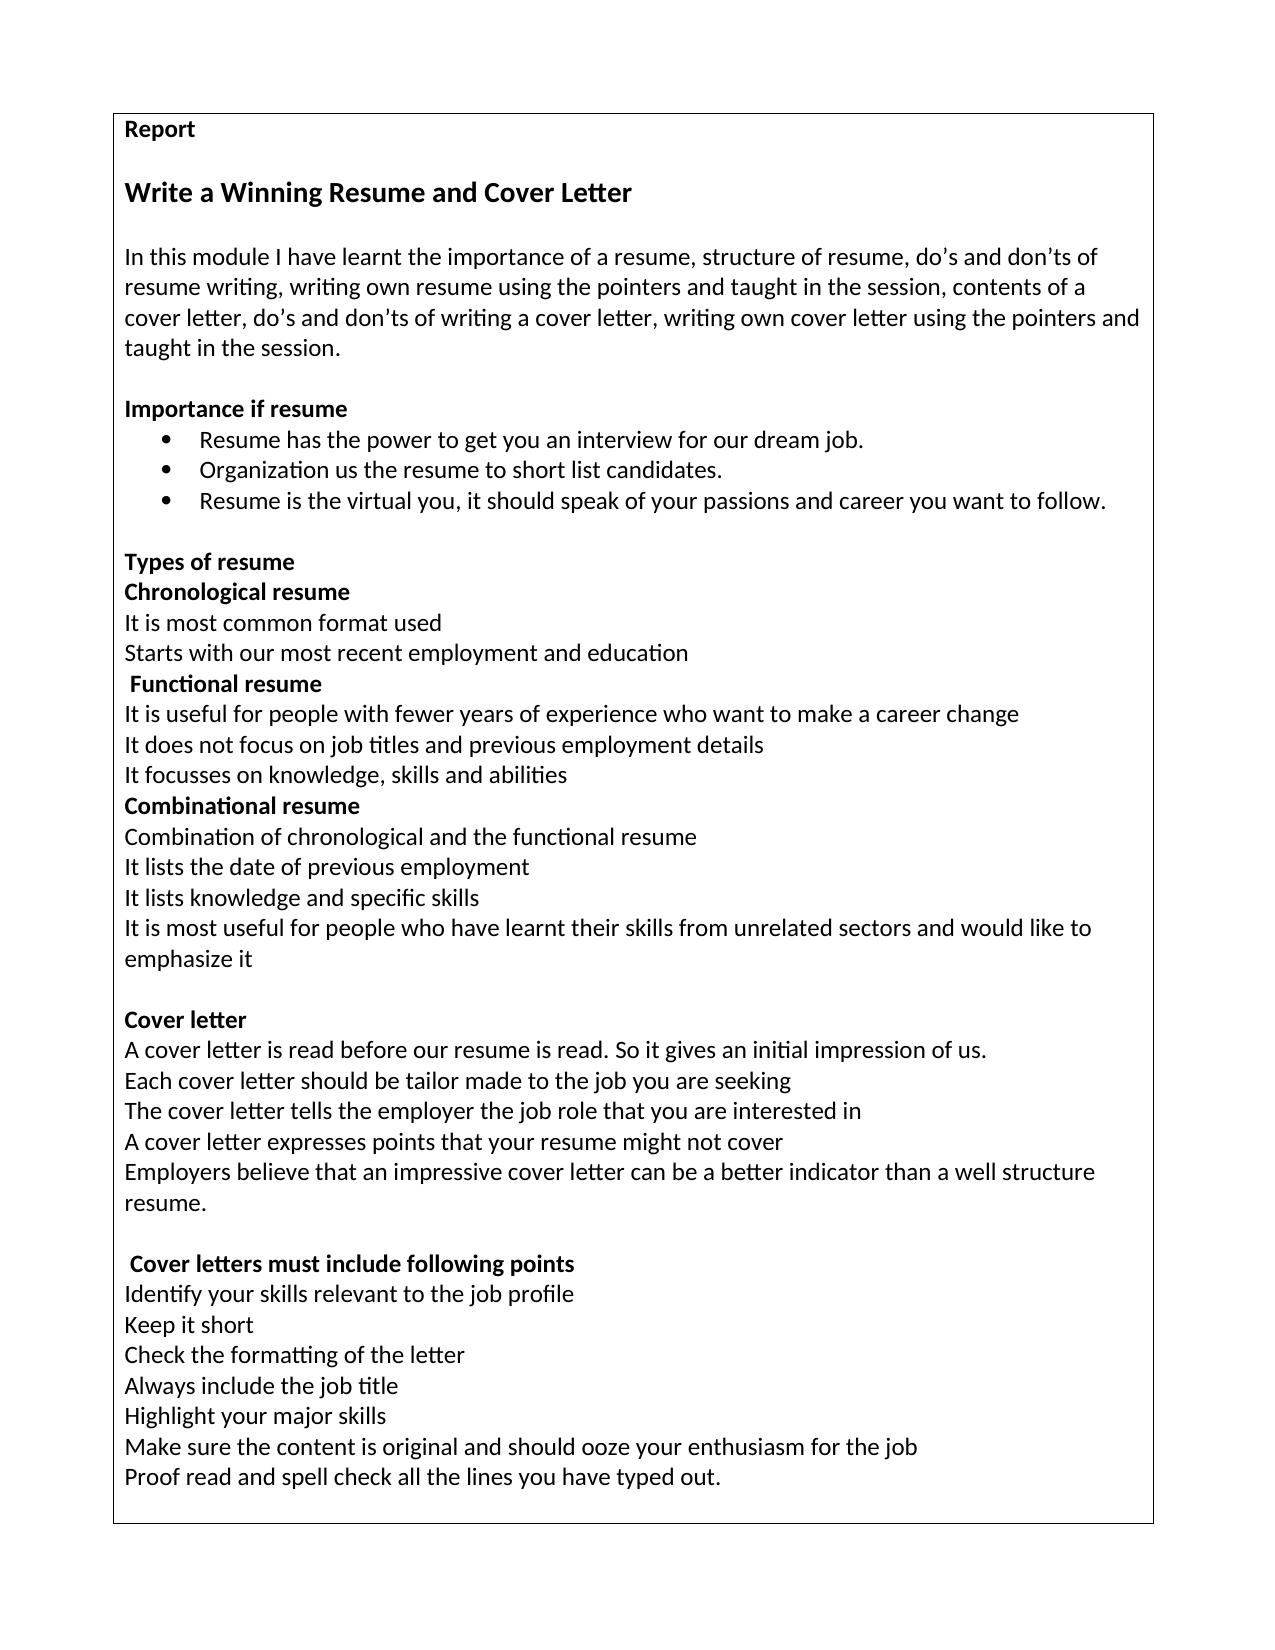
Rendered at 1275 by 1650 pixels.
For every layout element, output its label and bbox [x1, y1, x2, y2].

table_cell [114, 114, 1153, 1523]
